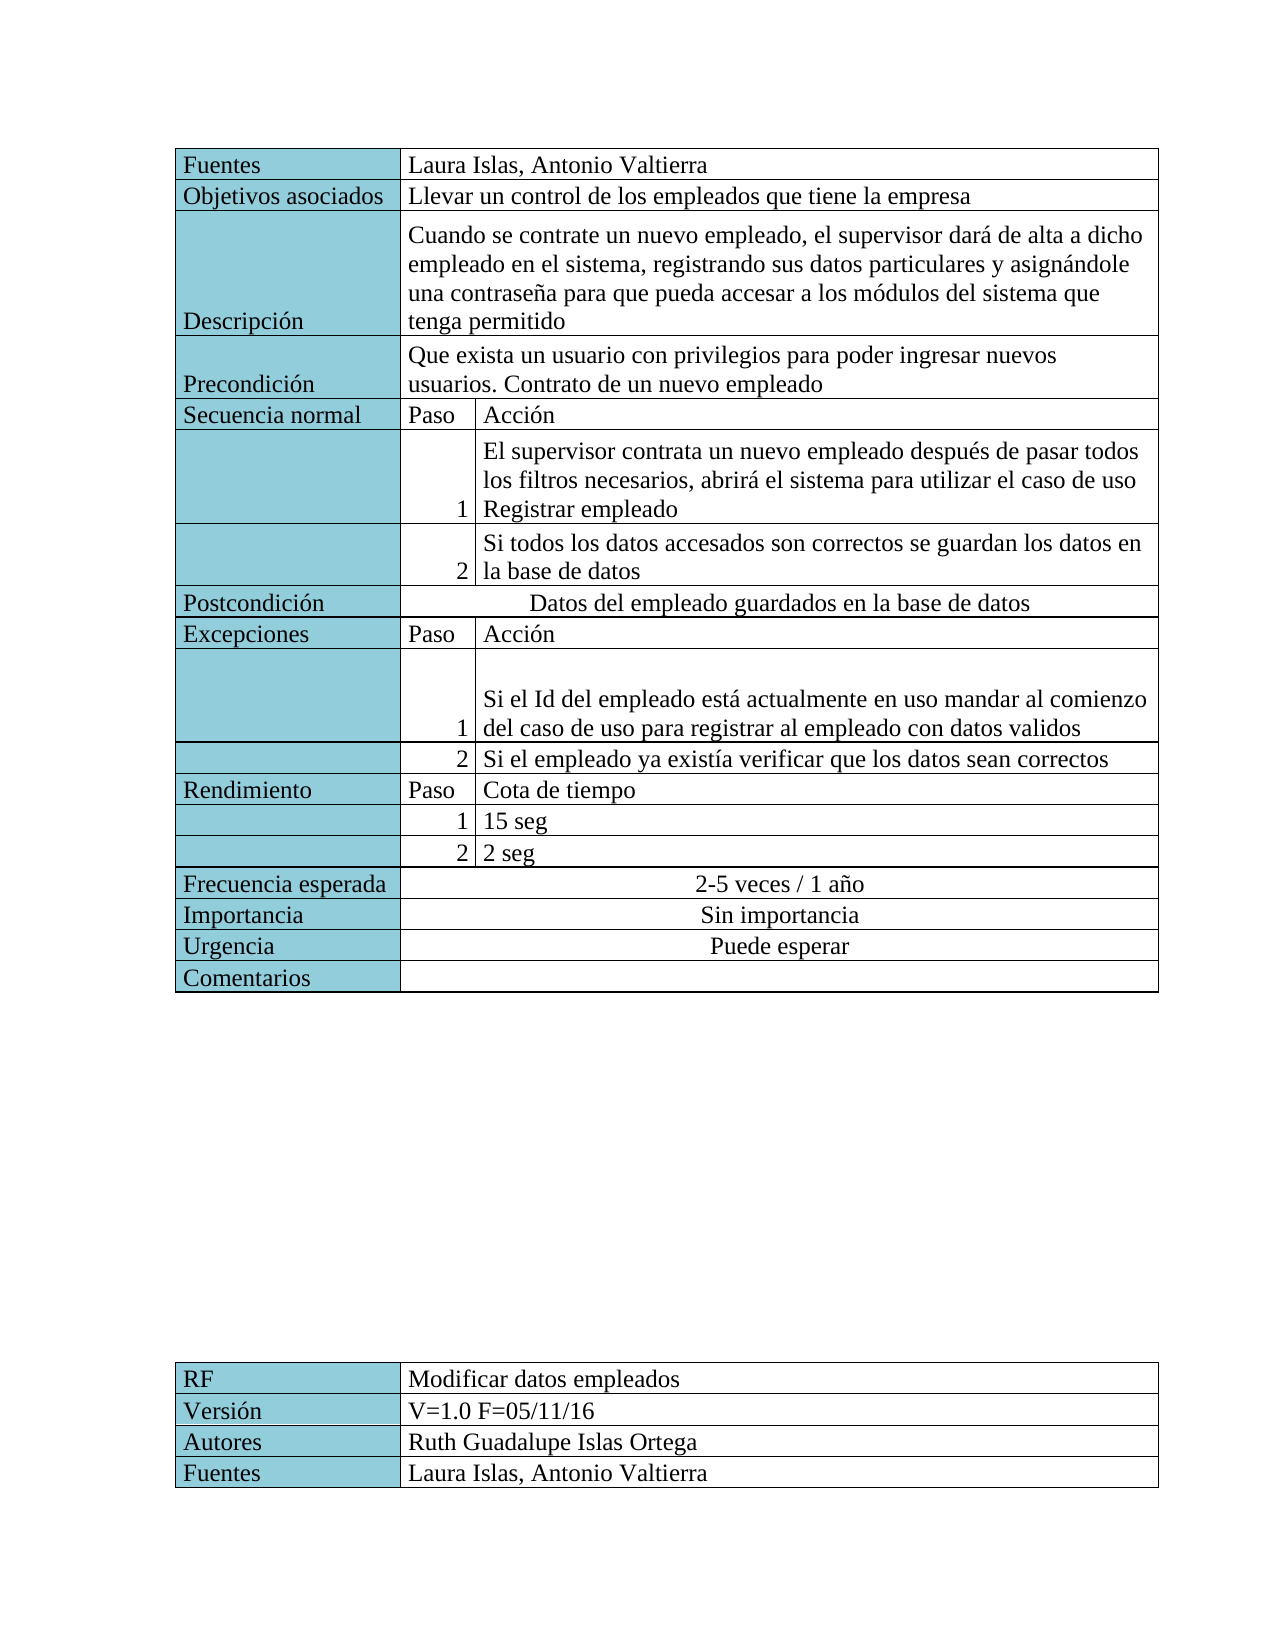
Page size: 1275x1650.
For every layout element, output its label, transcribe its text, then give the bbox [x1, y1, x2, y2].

table_cell Si el Id del empleado está actualmente en uso mandar al comienzo del caso de uso para registrar al empleado con datos validos [476, 649, 1158, 741]
table_cell [401, 961, 1158, 991]
table_cell [176, 836, 400, 866]
table_cell [176, 430, 400, 523]
table_cell Objetivos asociados [176, 180, 400, 210]
table_cell [176, 805, 400, 835]
table_cell 1 [401, 649, 475, 741]
table_cell Ruth Guadalupe Islas Ortega [401, 1426, 1158, 1456]
table_cell Paso [401, 774, 475, 804]
table_cell Excepciones [176, 618, 400, 648]
table_cell V=1.0 F=05/11/16 [401, 1394, 1158, 1424]
table_cell El supervisor contrata un nuevo empleado después de pasar todos los filtros necesarios, abrirá el sistema para utilizar el caso de uso Registrar empleado [476, 430, 1158, 523]
table_cell Cota de tiempo [476, 774, 1158, 804]
table_cell [176, 649, 400, 741]
table_cell Cuando se contrate un nuevo empleado, el supervisor dará de alta a dicho empleado en el sistema, registrando sus datos particulares y asignándole una contraseña para que pueda accesar a los módulos del sistema que tenga permitido [401, 211, 1158, 335]
table_cell 2 seg [476, 836, 1158, 866]
table_cell Datos del empleado guardados en la base de datos [401, 586, 1158, 616]
table_cell Si el empleado ya existía verificar que los datos sean correctos [476, 743, 1158, 773]
table_header Modificar datos empleados [401, 1363, 1158, 1393]
table_cell Autores [176, 1426, 400, 1456]
table_cell Que exista un usuario con privilegios para poder ingresar nuevos usuarios. Contrato de un nuevo empleado [401, 336, 1158, 398]
table_cell Precondición [176, 336, 400, 398]
table_cell [176, 743, 400, 773]
table_cell Paso [401, 618, 475, 648]
table_cell 2-5 veces / 1 año [401, 868, 1158, 898]
table_cell Fuentes [176, 1457, 400, 1487]
table_cell Sin importancia [401, 899, 1158, 929]
table_cell Urgencia [176, 930, 400, 960]
table_cell Acción [476, 618, 1158, 648]
table_cell Fuentes [176, 149, 400, 179]
table_cell Puede esperar [401, 930, 1158, 960]
table_cell 2 [401, 836, 475, 866]
table_cell 1 [401, 430, 475, 523]
table_cell 1 [401, 805, 475, 835]
table_cell [176, 524, 400, 585]
table_cell Paso [401, 399, 475, 429]
table_header RF [176, 1363, 400, 1393]
table_cell Versión [176, 1394, 400, 1424]
table_cell Comentarios [176, 961, 400, 991]
table_cell 2 [401, 743, 475, 773]
table_cell 15 seg [476, 805, 1158, 835]
table_cell Secuencia normal [176, 399, 400, 429]
table_cell Si todos los datos accesados son correctos se guardan los datos en la base de datos [476, 524, 1158, 585]
table_cell Descripción [176, 211, 400, 335]
table_cell Postcondición [176, 586, 400, 616]
table_cell Acción [476, 399, 1158, 429]
table_cell Rendimiento [176, 774, 400, 804]
table_cell Laura Islas, Antonio Valtierra [401, 1457, 1158, 1487]
table_cell 2 [401, 524, 475, 585]
table_cell Frecuencia esperada [176, 868, 400, 898]
table_cell Llevar un control de los empleados que tiene la empresa [401, 180, 1158, 210]
table_cell Laura Islas, Antonio Valtierra [401, 149, 1158, 179]
table_cell Importancia [176, 899, 400, 929]
